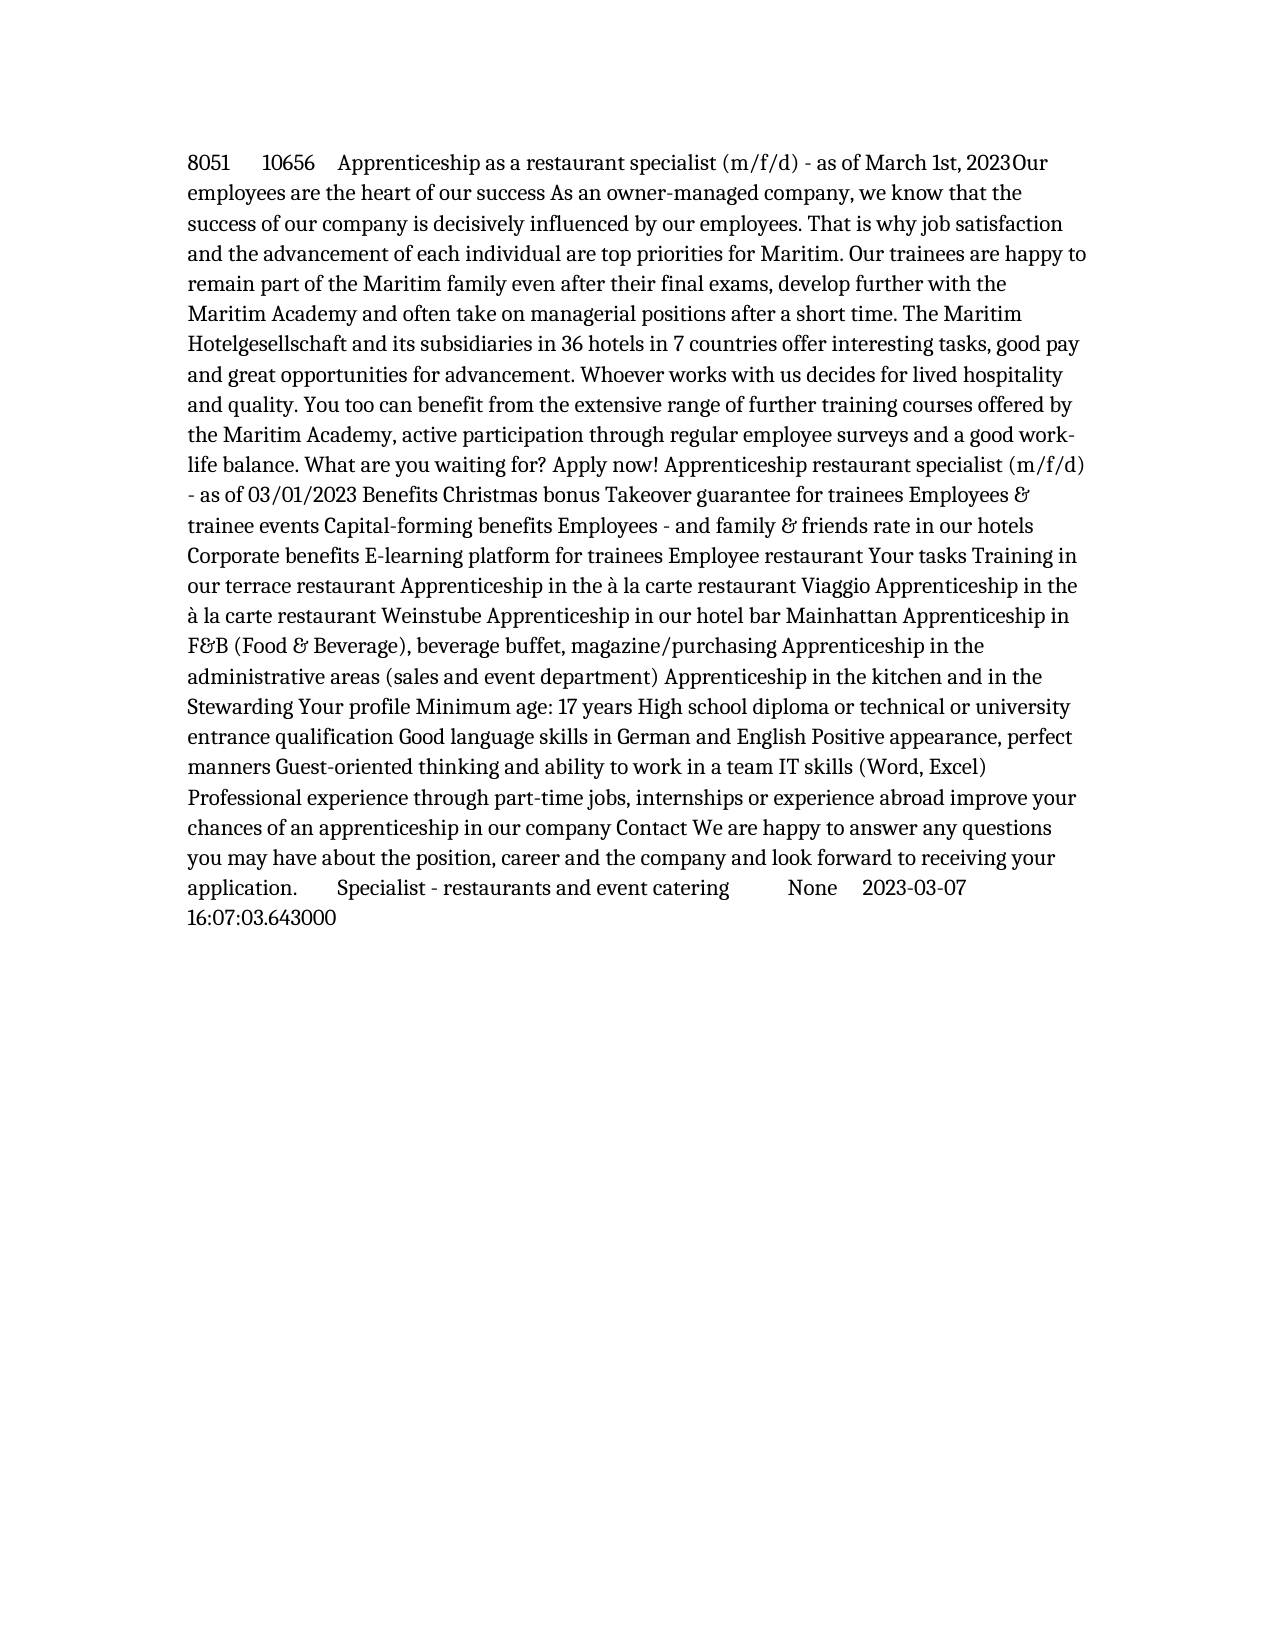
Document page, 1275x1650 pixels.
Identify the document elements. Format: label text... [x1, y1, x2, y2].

text 8051 10656 Apprenticeship as a restaurant specialist (m/f/d) - as of March 1st, 2023 Our employees are the heart of our success As an owner-managed company, we know that the success of our company is decisively influenced by our employees. That is why job satisfaction and the advancement of each individual are top priorities for Maritim. Our trainees are happy to remain part of the Maritim family even after their final exams, develop further with the Maritim Academy and often take on managerial positions after a short time. The Maritim Hotelgesellschaft and its subsidiaries in 36 hotels in 7 countries offer interesting tasks, good pay and great opportunities for advancement. Whoever works with us decides for lived hospitality and quality. You too can benefit from the extensive range of further training courses offered by the Maritim Academy, active participation through regular employee surveys and a good work-life balance. What are you waiting for? Apply now! Apprenticeship restaurant specialist (m/f/d) - as of 03/01/2023 Benefits Christmas bonus Takeover guarantee for trainees Employees & trainee events Capital-forming benefits Employees - and family & friends rate in our hotels Corporate benefits E-learning platform for trainees Employee restaurant Your tasks Training in our terrace restaurant Apprenticeship in the à la carte restaurant Viaggio Apprenticeship in the à la carte restaurant Weinstube Apprenticeship in our hotel bar Mainhattan Apprenticeship in F&B (Food & Beverage), beverage buffet, magazine/purchasing Apprenticeship in the administrative areas (sales and event department) Apprenticeship in the kitchen and in the Stewarding Your profile Minimum age: 17 years High school diploma or technical or university entrance qualification Good language skills in German and English Positive appearance, perfect manners Guest-oriented thinking and ability to work in a team IT skills (Word, Excel) Professional experience through part-time jobs, internships or experience abroad improve your chances of an apprenticeship in our company Contact We are happy to answer any questions you may have about the position, career and the company and look forward to receiving your application. Specialist - restaurants and event catering None 2023-03-07 16:07:03.643000 [187, 150, 1087, 962]
